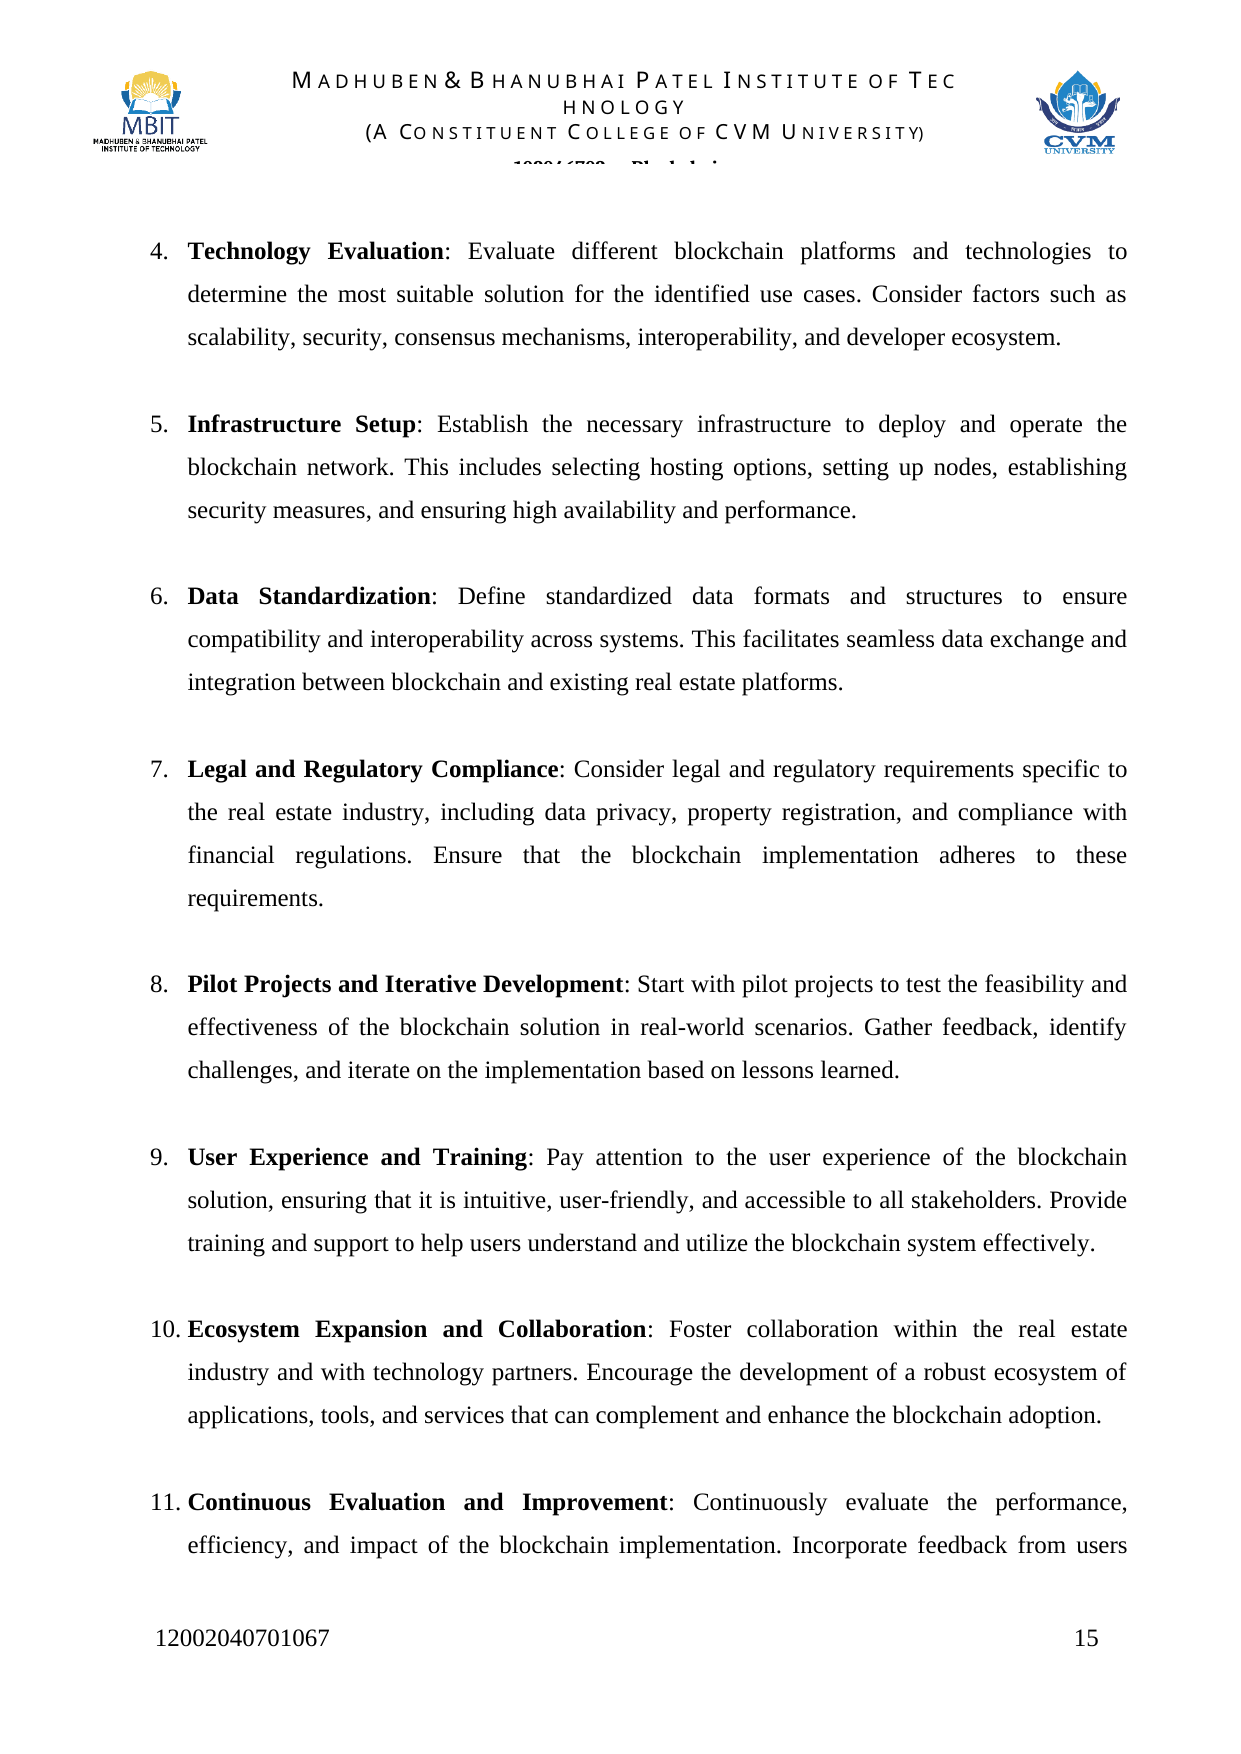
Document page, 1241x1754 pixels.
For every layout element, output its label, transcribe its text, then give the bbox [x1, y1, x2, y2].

picture [93, 69, 208, 152]
list Ecosystem Expansion and Collaboration: Foster collaboration within the real estate industry and with technology partners. Encourage the development of a robust ecosystem of applications, tools, and services that can complement and enhance the blockchain adoption. [150, 1314, 1128, 1429]
list Data Standardization: Define standardized data formats and structures to ensure compatibility and interoperability across systems. This facilitates seamless data exchange and integration between blockchain and existing real estate platforms. [150, 581, 1128, 696]
list Pilot Projects and Iterative Development: Start with pilot projects to test the feasibility and effectiveness of the blockchain solution in real-world scenarios. Gather feedback, identify challenges, and iterate on the implementation based on lessons learned. [150, 969, 1128, 1084]
list Technology Evaluation: Evaluate different blockchain platforms and technologies to determine the most suitable solution for the identified use cases. Consider factors such as scalability, security, consensus mechanisms, interoperability, and developer ecosystem. [150, 236, 1128, 351]
picture [1035, 70, 1120, 154]
list Legal and Regulatory Compliance: Consider legal and regulatory requirements specific to the real estate industry, including data privacy, property registration, and compliance with financial regulations. Ensure that the blockchain implementation adheres to these requirements. [150, 754, 1128, 912]
list User Experience and Training: Pay attention to the user experience of the blockchain solution, ensuring that it is intuitive, user-friendly, and accessible to all stakeholders. Provide training and support to help users understand and utilize the blockchain system effectively. [150, 1142, 1128, 1257]
list Infrastructure Setup: Establish the necessary infrastructure to deploy and operate the blockchain network. This includes selecting hosting options, setting up nodes, establishing security measures, and ensuring high availability and performance. [150, 409, 1128, 524]
